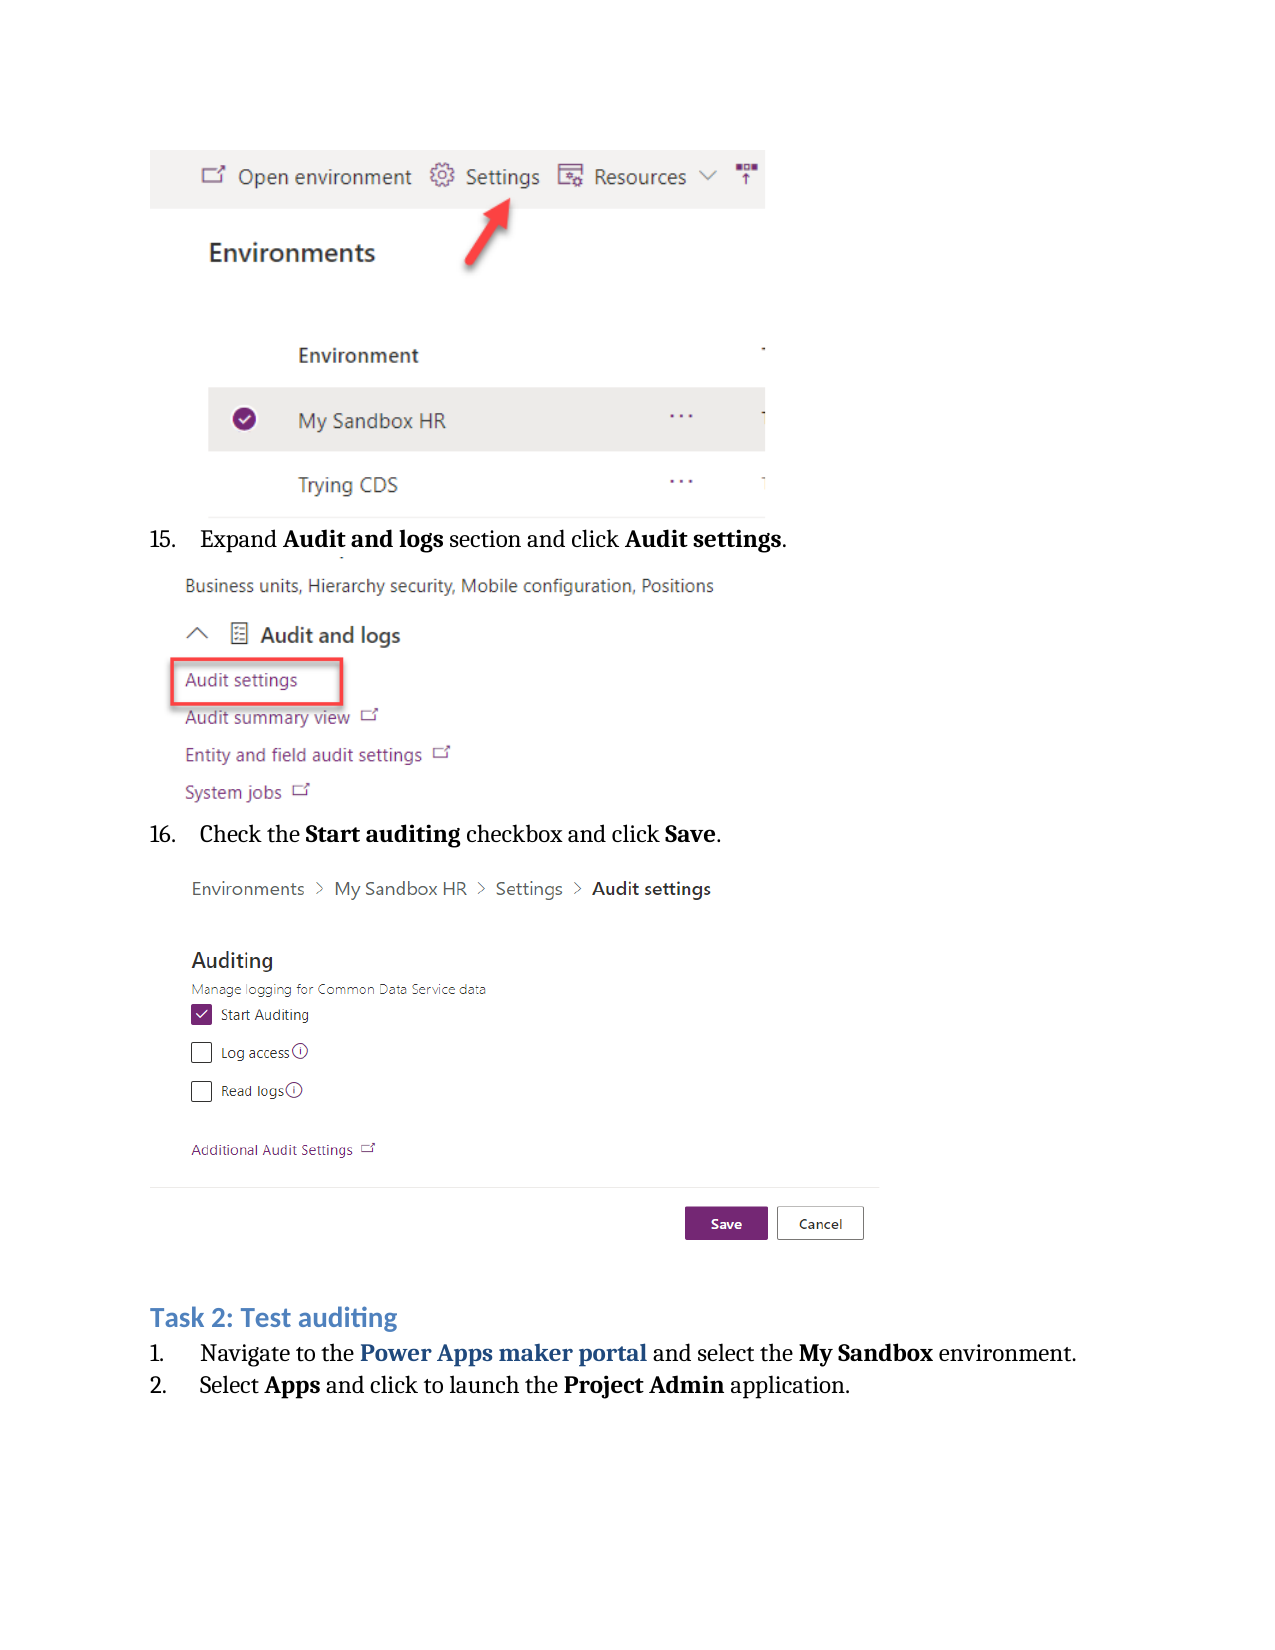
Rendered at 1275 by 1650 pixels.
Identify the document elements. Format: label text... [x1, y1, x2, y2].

picture [150, 150, 766, 521]
list Navigate to the Power Apps maker portal and select the My Sandbox environment. [150, 1338, 1125, 1367]
subtitle Task 2: Test auditing [150, 1299, 1125, 1335]
list Check the Start auditing checkbox and click Save. [150, 820, 1125, 849]
list Select Apps and click to launch the Project Admin application. [150, 1371, 1125, 1400]
picture [150, 557, 970, 817]
picture [150, 852, 880, 1246]
list Expand Audit and logs section and click Audit settings. [150, 524, 1125, 553]
